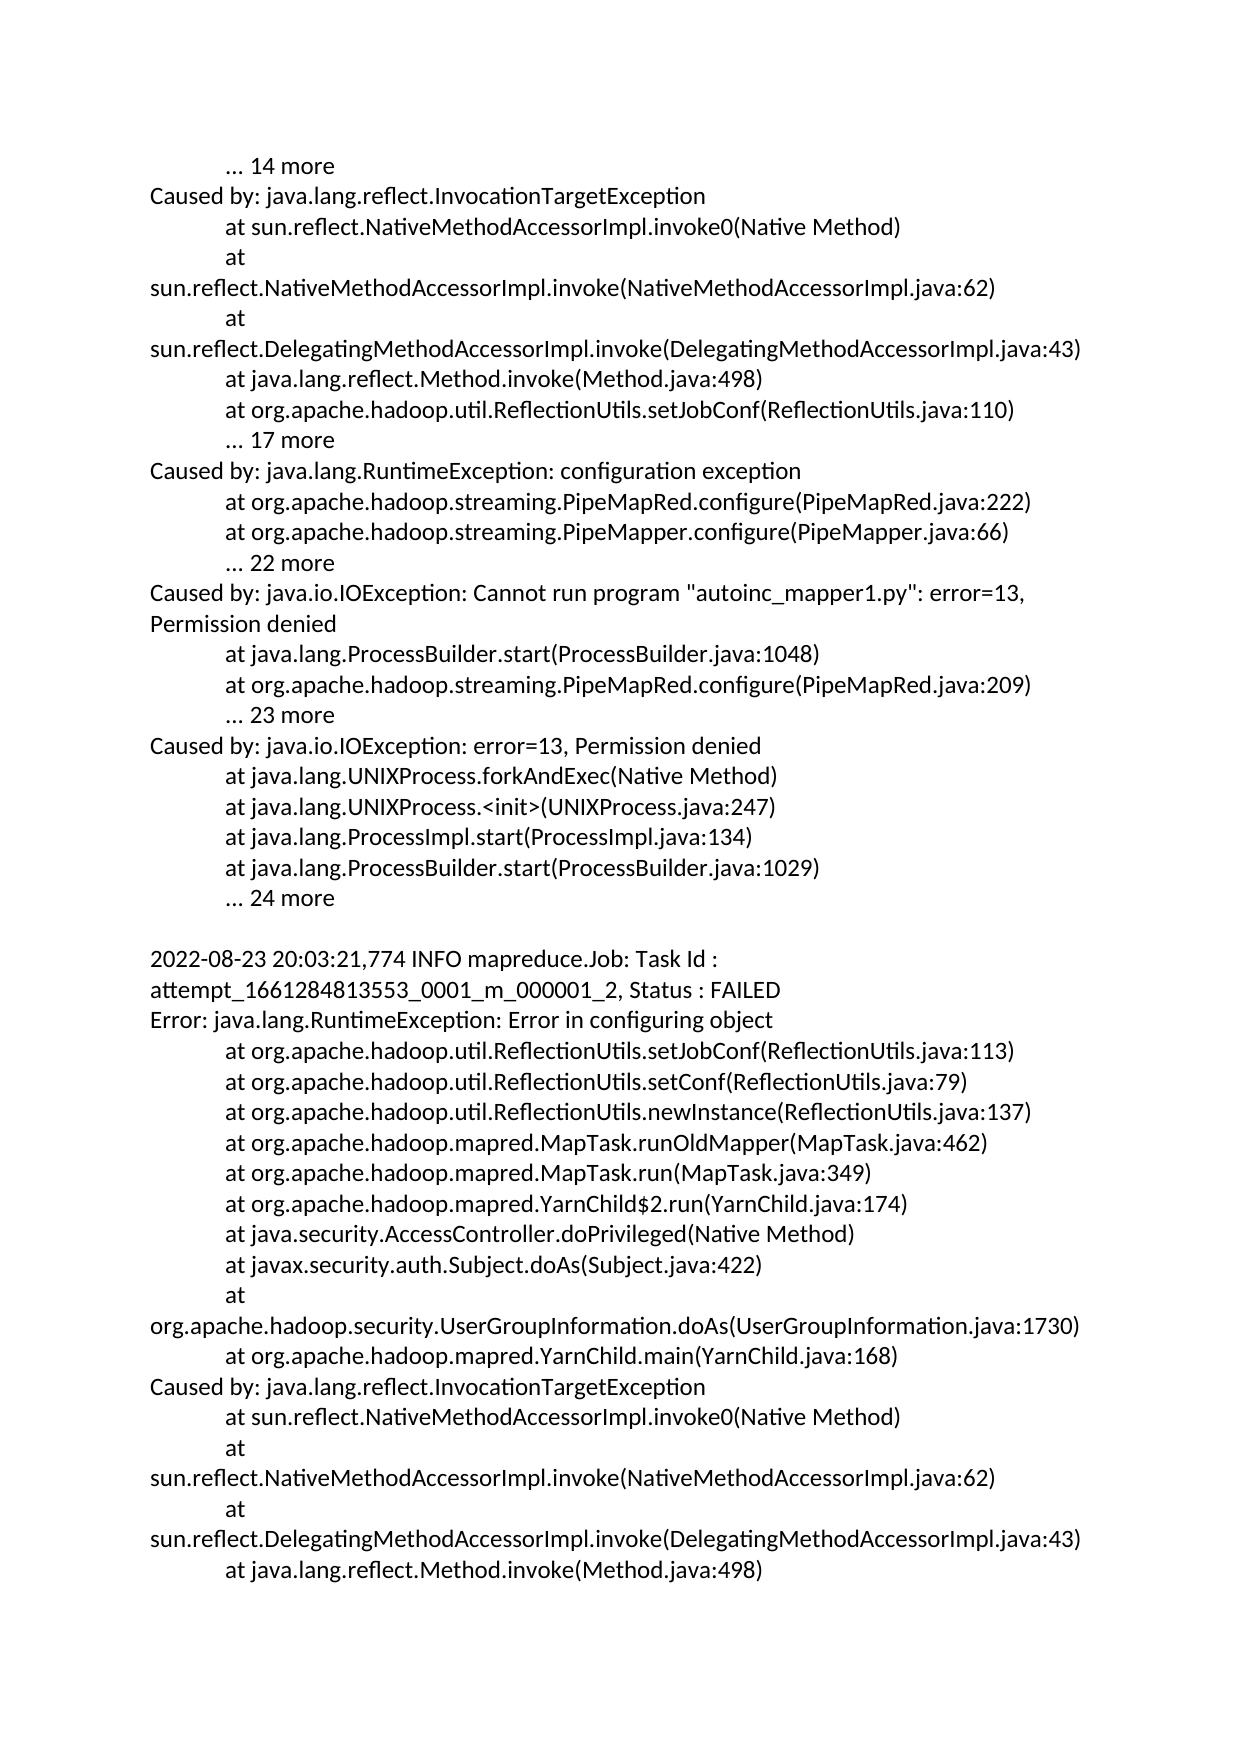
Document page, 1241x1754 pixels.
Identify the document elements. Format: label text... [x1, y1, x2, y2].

text Caused by: java.lang.reflect.InvocationTargetException [150, 1371, 1090, 1401]
text at org.apache.hadoop.util.ReflectionUtils.newInstance(ReflectionUtils.java:137) [150, 1096, 1090, 1127]
text at java.lang.ProcessImpl.start(ProcessImpl.java:134) [150, 821, 1090, 852]
text at org.apache.hadoop.util.ReflectionUtils.setConf(ReflectionUtils.java:79) [150, 1066, 1090, 1096]
text at org.apache.hadoop.mapred.MapTask.runOldMapper(MapTask.java:462) [150, 1127, 1090, 1157]
text ... 22 more [150, 547, 1090, 577]
text at sun.reflect.NativeMethodAccessorImpl.invoke0(Native Method) [150, 211, 1090, 242]
text at org.apache.hadoop.mapred.MapTask.run(MapTask.java:349) [150, 1157, 1090, 1188]
text ... 17 more [150, 425, 1090, 455]
text at java.lang.reflect.Method.invoke(Method.java:498) [150, 1554, 1090, 1584]
text at org.apache.hadoop.mapred.YarnChild.main(YarnChild.java:168) [150, 1340, 1090, 1371]
text Caused by: java.io.IOException: Cannot run program "autoinc_mapper1.py": error=13, Permission denied [150, 577, 1090, 638]
text at sun.reflect.DelegatingMethodAccessorImpl.invoke(DelegatingMethodAccessorImpl.java:43) [150, 1493, 1090, 1554]
text at java.lang.ProcessBuilder.start(ProcessBuilder.java:1029) [150, 852, 1090, 882]
text at java.security.AccessController.doPrivileged(Native Method) [150, 1218, 1090, 1249]
text at java.lang.UNIXProcess.<init>(UNIXProcess.java:247) [150, 791, 1090, 821]
text at org.apache.hadoop.util.ReflectionUtils.setJobConf(ReflectionUtils.java:110) [150, 394, 1090, 425]
text at org.apache.hadoop.mapred.YarnChild$2.run(YarnChild.java:174) [150, 1188, 1090, 1218]
text ... 23 more [150, 699, 1090, 730]
text Caused by: java.lang.RuntimeException: configuration exception [150, 455, 1090, 486]
text at javax.security.auth.Subject.doAs(Subject.java:422) [150, 1249, 1090, 1279]
text at java.lang.reflect.Method.invoke(Method.java:498) [150, 364, 1090, 394]
text at org.apache.hadoop.streaming.PipeMapRed.configure(PipeMapRed.java:222) [150, 486, 1090, 516]
text at sun.reflect.NativeMethodAccessorImpl.invoke(NativeMethodAccessorImpl.java:62) [150, 1432, 1090, 1493]
text at org.apache.hadoop.util.ReflectionUtils.setJobConf(ReflectionUtils.java:113) [150, 1035, 1090, 1066]
text at org.apache.hadoop.streaming.PipeMapper.configure(PipeMapper.java:66) [150, 516, 1090, 547]
text ... 14 more [150, 150, 1090, 181]
text at sun.reflect.NativeMethodAccessorImpl.invoke0(Native Method) [150, 1401, 1090, 1432]
text at sun.reflect.NativeMethodAccessorImpl.invoke(NativeMethodAccessorImpl.java:62) [150, 242, 1090, 303]
text at org.apache.hadoop.security.UserGroupInformation.doAs(UserGroupInformation.java:1730) [150, 1279, 1090, 1340]
text ... 24 more [150, 882, 1090, 913]
text Caused by: java.lang.reflect.InvocationTargetException [150, 181, 1090, 211]
text Caused by: java.io.IOException: error=13, Permission denied [150, 730, 1090, 760]
text Error: java.lang.RuntimeException: Error in configuring object [150, 1004, 1090, 1035]
text at java.lang.UNIXProcess.forkAndExec(Native Method) [150, 760, 1090, 791]
text at java.lang.ProcessBuilder.start(ProcessBuilder.java:1048) [150, 638, 1090, 669]
text 2022-08-23 20:03:21,774 INFO mapreduce.Job: Task Id : attempt_1661284813553_0001_m_000001_2, Status : FAILED [150, 943, 1090, 1004]
text at org.apache.hadoop.streaming.PipeMapRed.configure(PipeMapRed.java:209) [150, 669, 1090, 699]
text at sun.reflect.DelegatingMethodAccessorImpl.invoke(DelegatingMethodAccessorImpl.java:43) [150, 303, 1090, 364]
